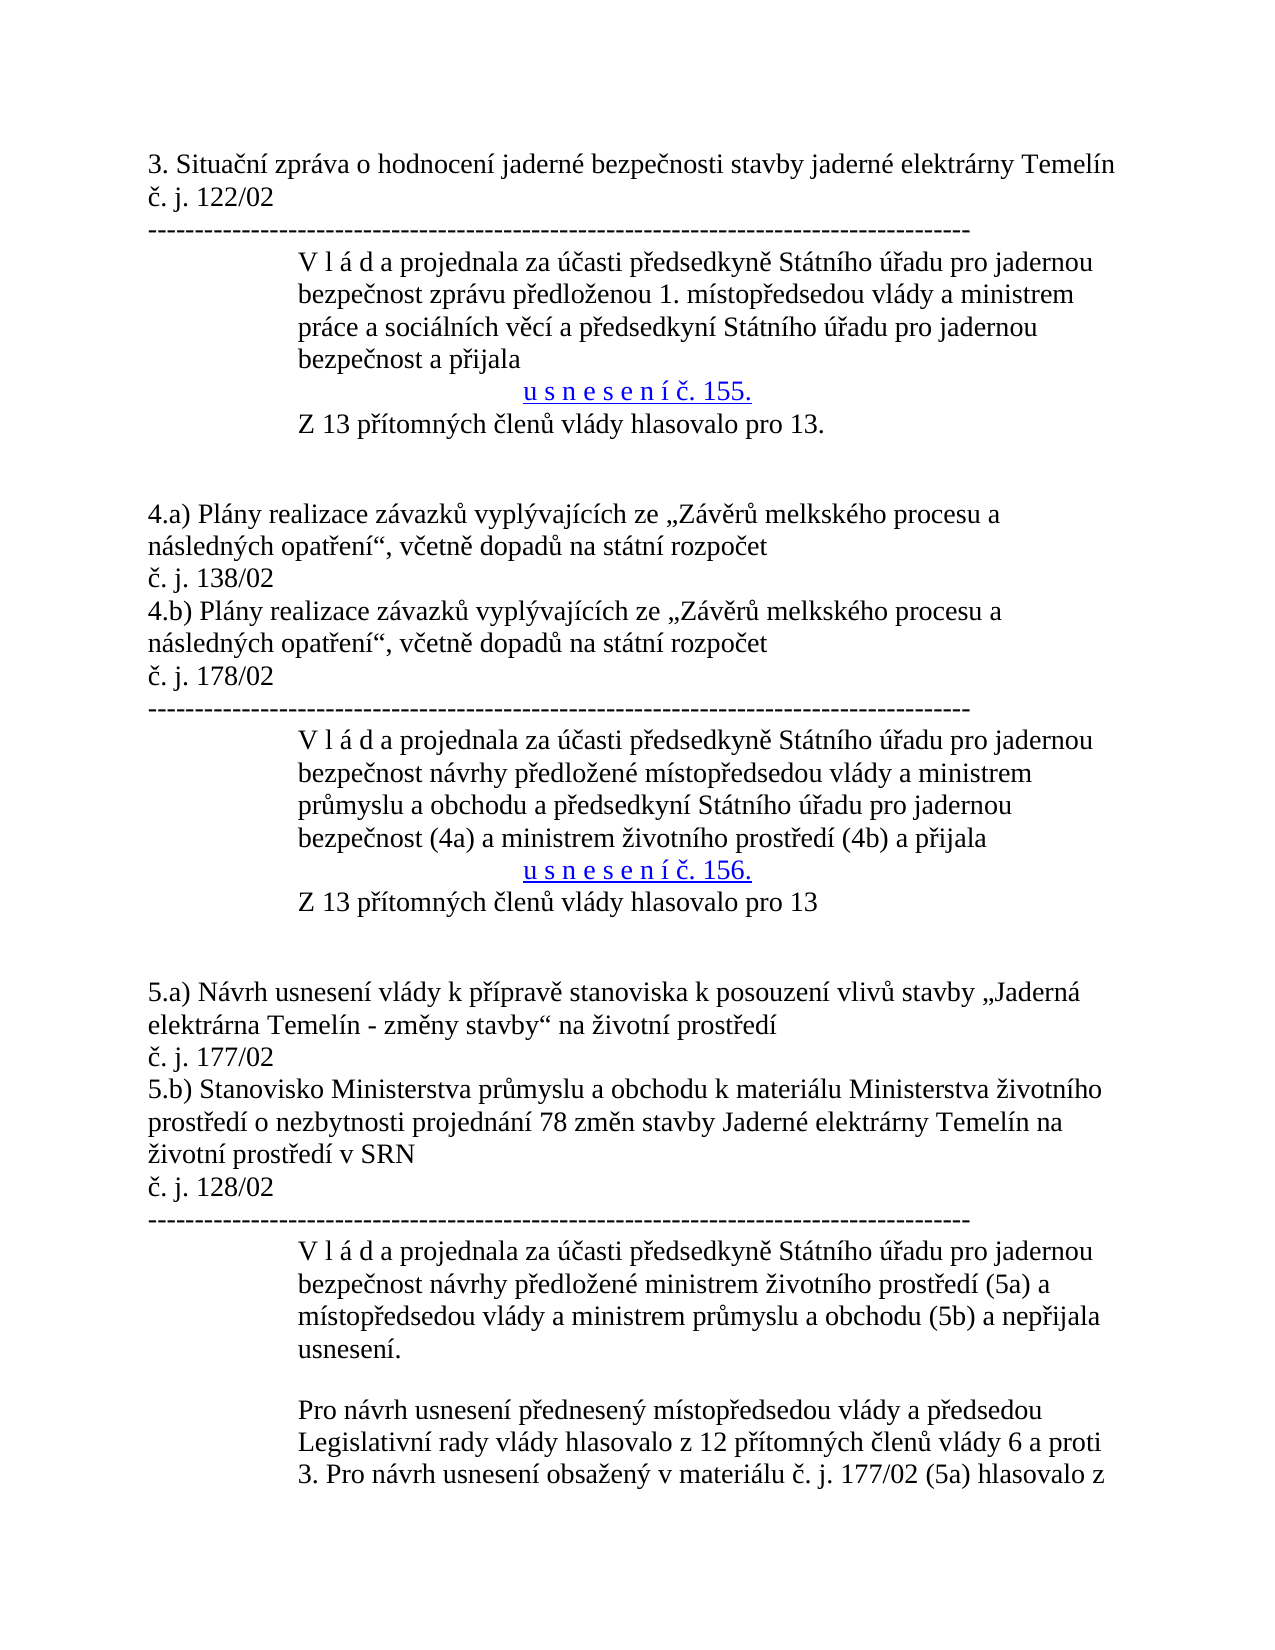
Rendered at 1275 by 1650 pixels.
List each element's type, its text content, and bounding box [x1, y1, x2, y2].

text u s n e s e n í č. 156. [148, 853, 1127, 885]
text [298, 1234, 1127, 1490]
text V l á d a projednala za účasti předsedkyně Státního úřadu pro jadernou bezpečnost návrhy předložené místopředsedou vlády a ministrem průmyslu a obchodu a předsedkyní Státního úřadu pro jadernou bezpečnost (4a) a ministrem životního prostředí (4b) a přijala [298, 723, 1127, 853]
text u s n e s e n í č. 155. [148, 374, 1127, 407]
text 5.a) Návrh usnesení vlády k přípravě stanoviska k posouzení vlivů stavby „Jaderná elektrárna Temelín - změny stavby“ na životní prostředí č. j. 177/02 5.b) Stanovisko Ministerstva průmyslu a obchodu k materiálu Ministerstva životního prostředí o nezbytnosti projednání 78 změn stavby Jaderné elektrárny Temelín na životní prostředí v SRN č. j. 128/02 ---------------------------------------------------------------------------------------- [148, 918, 1127, 1234]
text Z 13 přítomných členů vlády hlasovalo pro 13 [298, 885, 1127, 918]
text 4.a) Plány realizace závazků vyplývajících ze „Závěrů melkského procesu a následných opatření“, včetně dopadů na státní rozpočet č. j. 138/02 4.b) Plány realizace závazků vyplývajících ze „Závěrů melkského procesu a následných opatření“, včetně dopadů na státní rozpočet č. j. 178/02 ---------------------------------------------------------------------------------------- [148, 439, 1127, 723]
text V l á d a projednala za účasti předsedkyně Státního úřadu pro jadernou bezpečnost zprávu předloženou 1. místopředsedou vlády a ministrem práce a sociálních věcí a předsedkyní Státního úřadu pro jadernou bezpečnost a přijala [298, 245, 1127, 374]
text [148, 148, 1127, 245]
text Z 13 přítomných členů vlády hlasovalo pro 13. [298, 407, 1127, 439]
